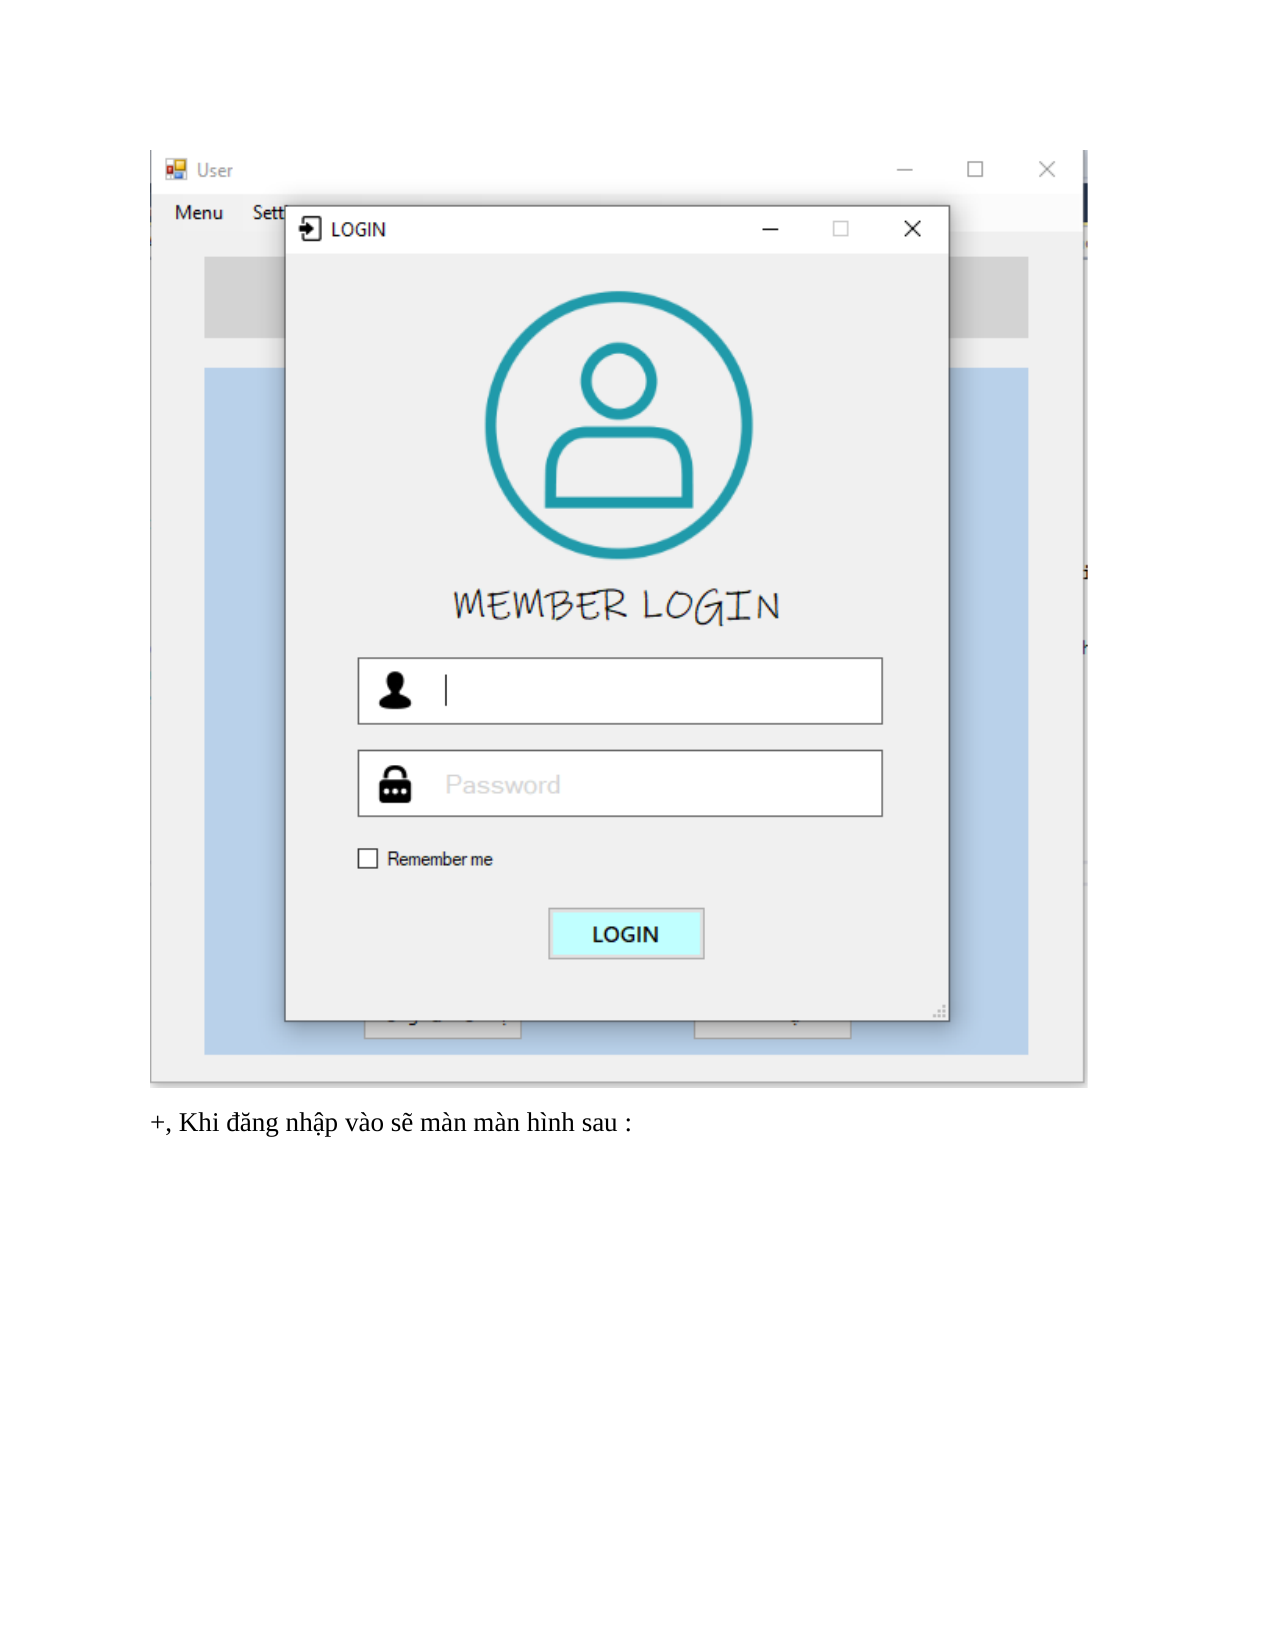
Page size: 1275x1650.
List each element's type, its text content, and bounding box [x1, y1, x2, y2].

picture [150, 150, 1088, 1088]
text +, Khi đăng nhập vào sẽ màn màn hình sau : [150, 1106, 1125, 1138]
